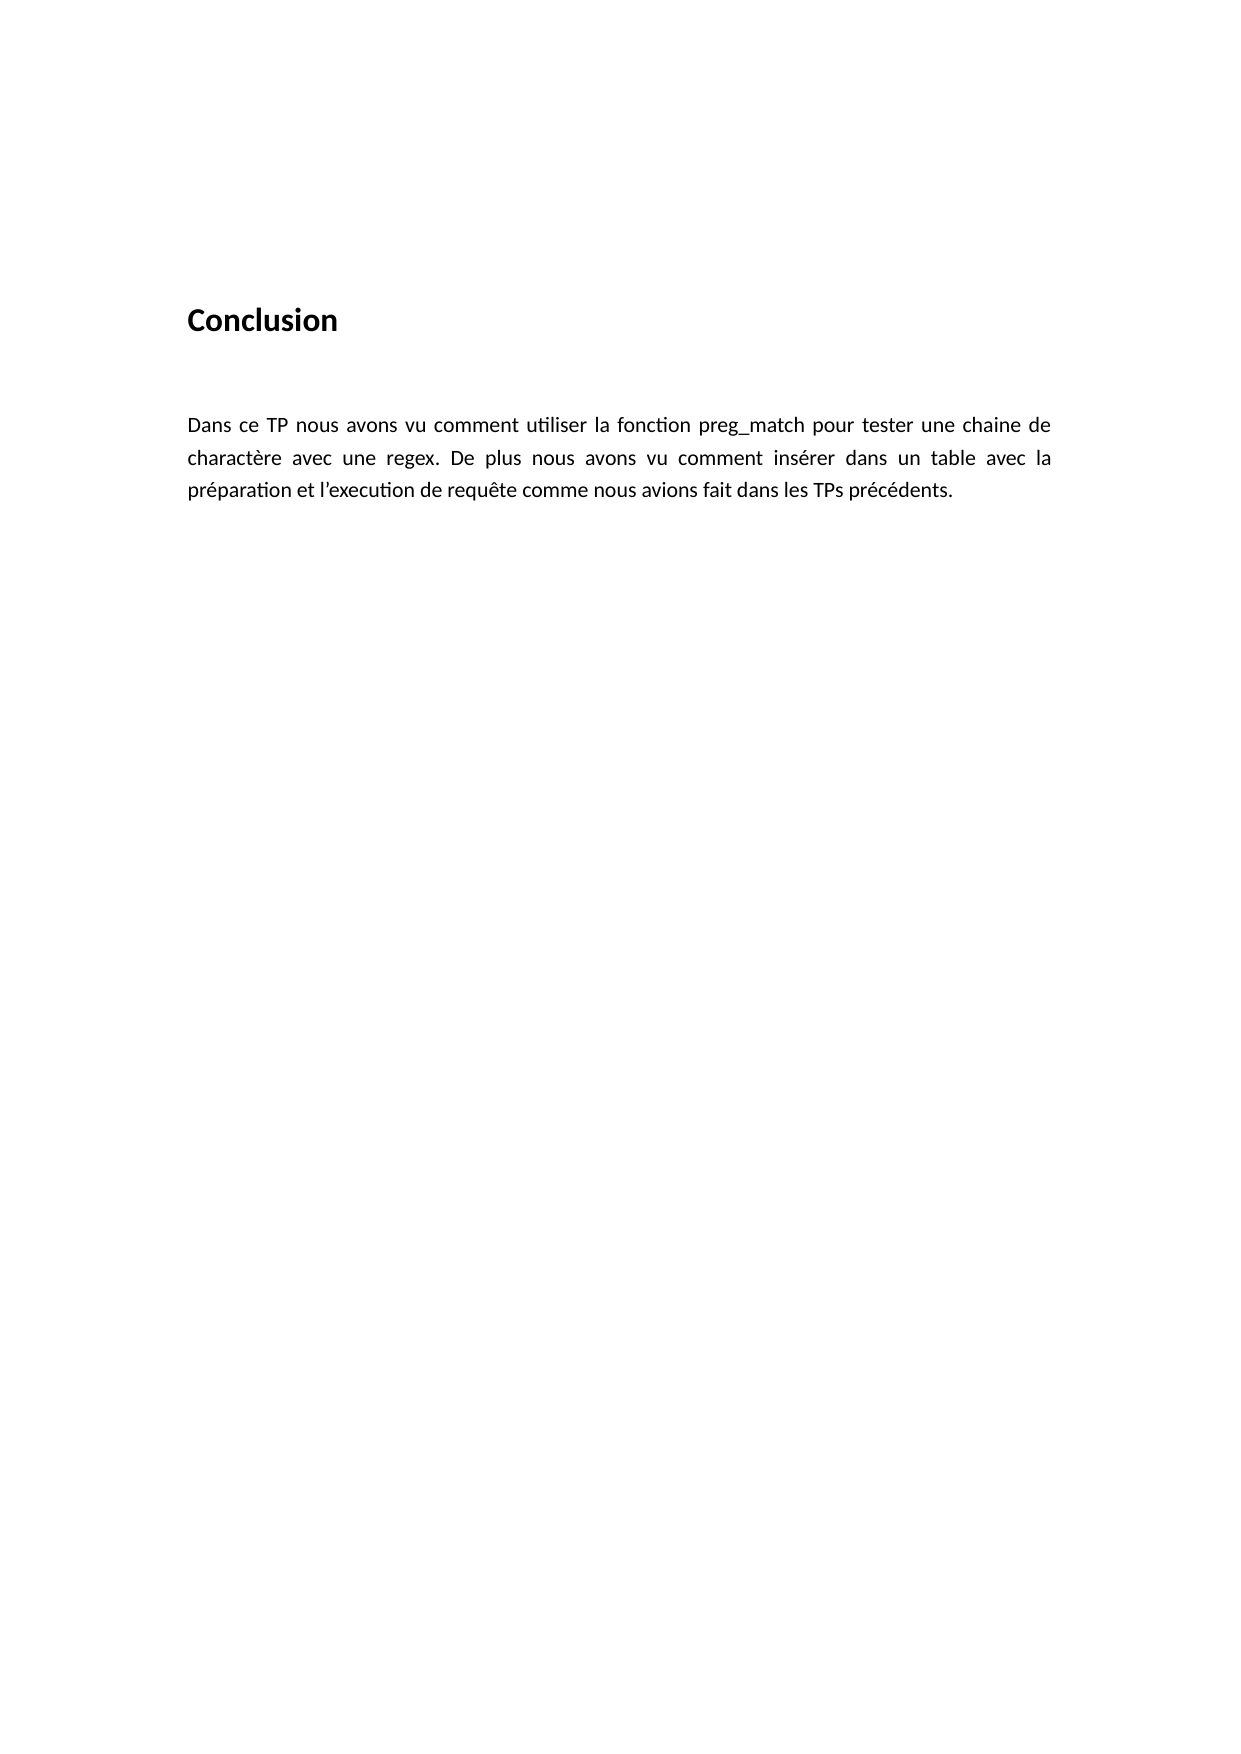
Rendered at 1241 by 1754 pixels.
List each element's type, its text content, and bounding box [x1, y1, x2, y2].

subtitle Conclusion [187, 287, 1053, 352]
text Dans ce TP nous avons vu comment utiliser la fonction preg_match pour tester une chaine de charactère avec une regex. De plus nous avons vu comment insérer dans un table avec la préparation et l’execution de requête comme nous avions fait dans les TPs précédents. [187, 408, 1053, 506]
